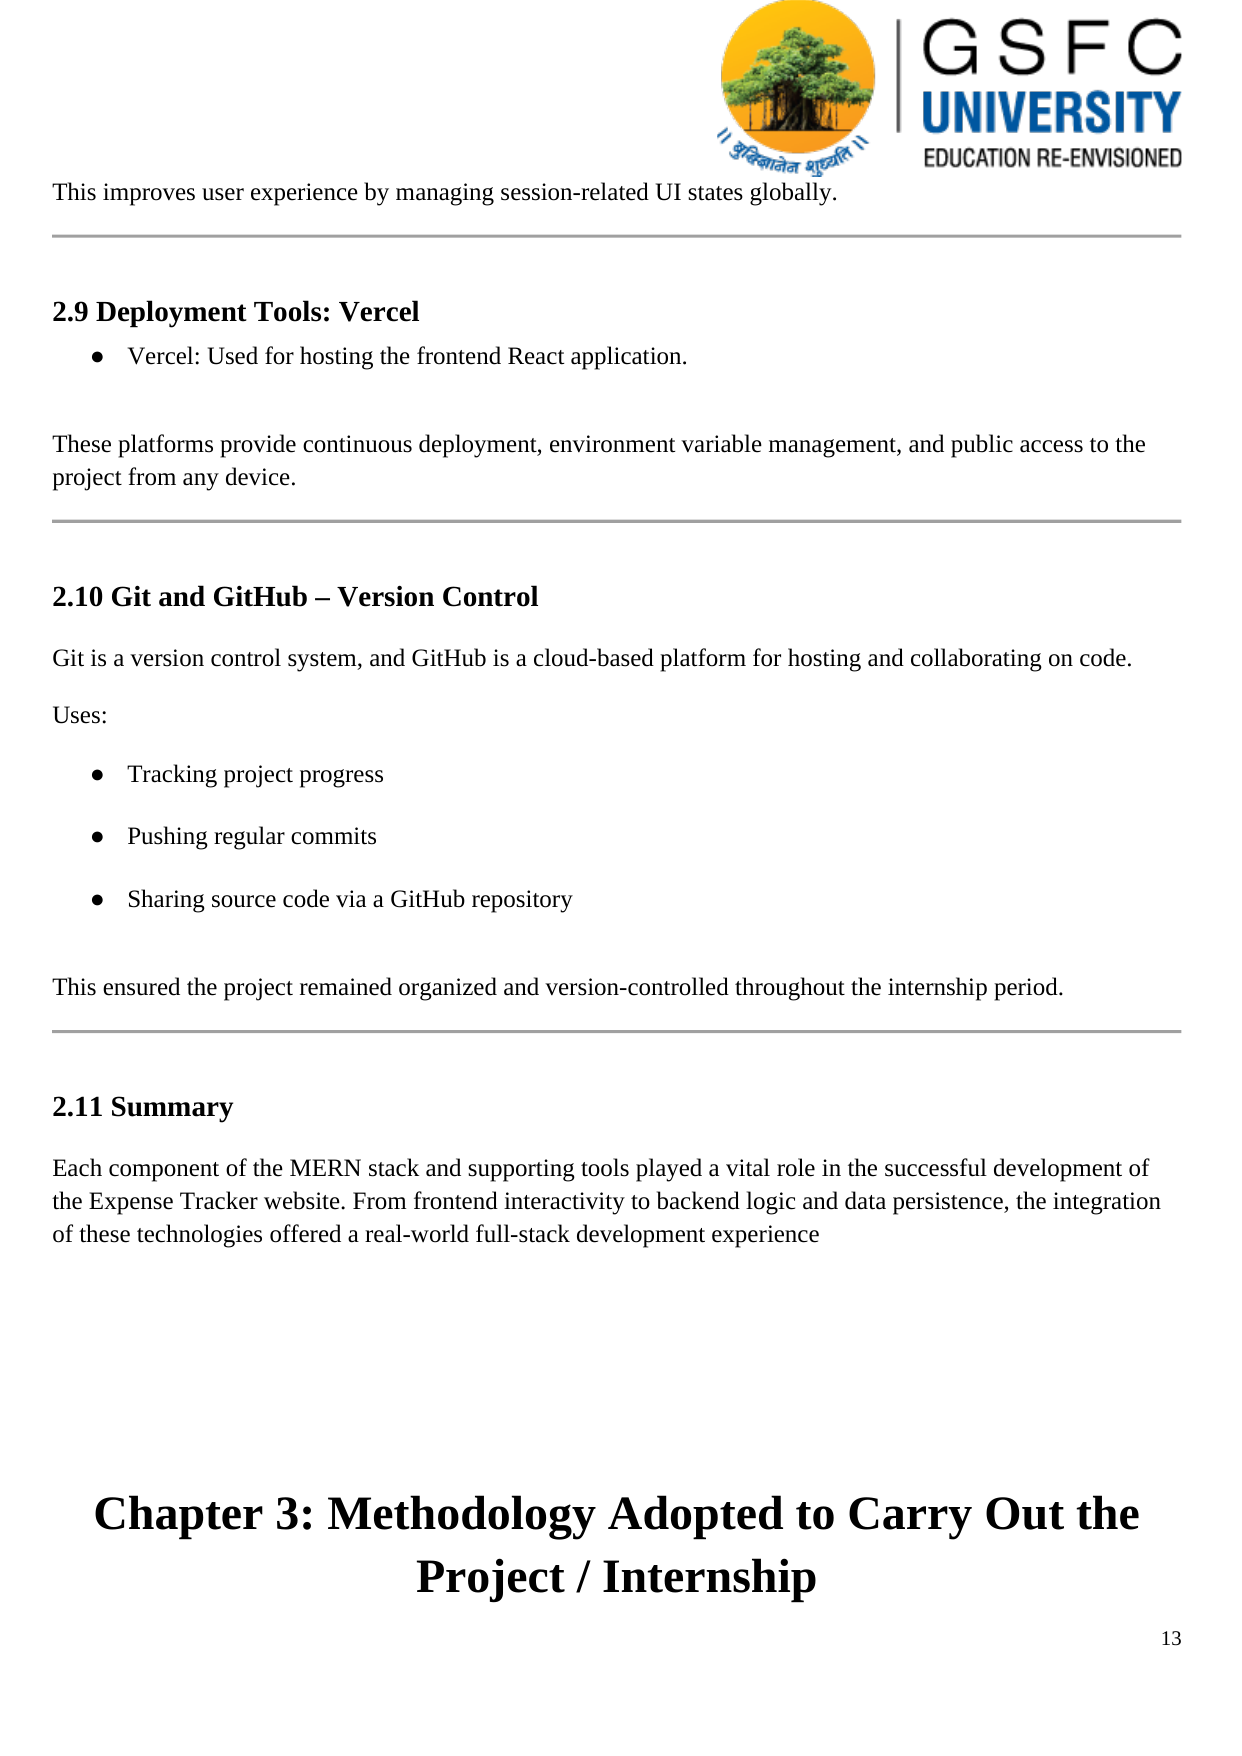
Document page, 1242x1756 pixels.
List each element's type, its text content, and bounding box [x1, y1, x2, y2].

text This improves user experience by managing session-related UI states globally. [52, 177, 1181, 205]
list Sharing source code via a GitHub repository [89, 884, 1181, 943]
subtitle 2.11 Summary [52, 1089, 1181, 1123]
text Each component of the MERN stack and supporting tools played a vital role in the successful development of the Expense Tracker website. From frontend interactivity to backend logic and data persistence, the integration of these technologies offered a real-world full-stack development experience [52, 1153, 1181, 1248]
subtitle Chapter 3: Methodology Adopted to Carry Out the Project / Internship [52, 1484, 1181, 1603]
subtitle 2.10 Git and GitHub – Version Control [52, 579, 1181, 613]
subtitle Uses: [52, 701, 1181, 729]
list Vercel: Used for hosting the frontend React application. [89, 341, 1181, 400]
text These platforms provide continuous deployment, environment variable management, and public access to the project from any device. [52, 429, 1181, 490]
subtitle 2.9 Deployment Tools: Vercel [52, 294, 1181, 327]
text Git is a version control system, and GitHub is a cloud-based platform for hosting and collaborating on code. [52, 643, 1181, 671]
picture [717, 0, 1182, 177]
list Tracking project progress [89, 759, 1181, 818]
text This ensured the project remained organized and version-controlled throughout the internship period. [52, 972, 1181, 1001]
list Pushing regular commits [89, 821, 1181, 880]
